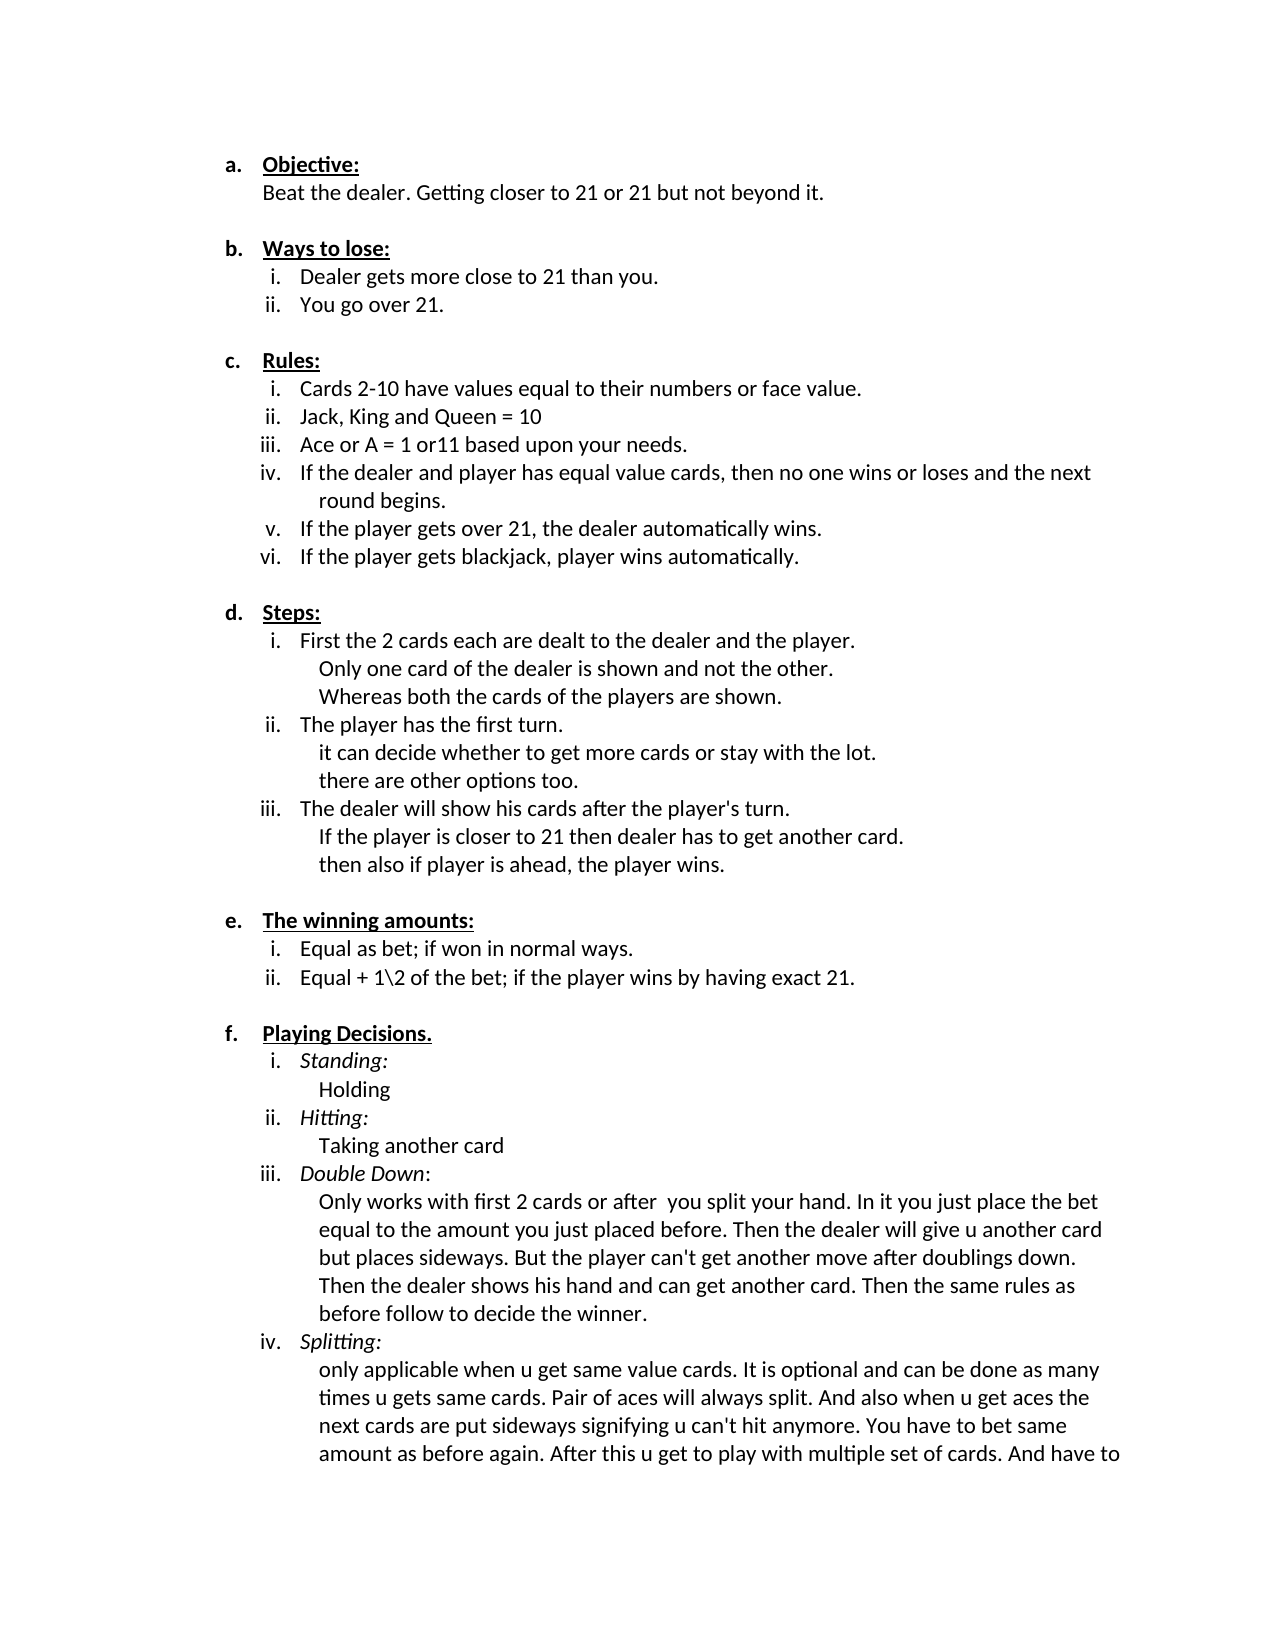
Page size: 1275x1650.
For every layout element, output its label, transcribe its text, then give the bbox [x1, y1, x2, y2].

list The player has the first turn. it can decide whether to get more cards or stay with the lot. there are other options too. [281, 710, 1125, 794]
list Steps: [225, 598, 1125, 626]
list Objective: Beat the dealer. Getting closer to 21 or 21 but not beyond it. [225, 150, 1125, 234]
list Hitting: Taking another card [281, 1103, 1125, 1159]
list You go over 21. [281, 290, 1125, 346]
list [281, 1327, 1125, 1467]
list If the player gets over 21, the dealer automatically wins. [281, 514, 1125, 542]
list Ace or A = 1 or11 based upon your needs. [281, 430, 1125, 458]
list If the dealer and player has equal value cards, then no one wins or loses and the next round begins. [281, 458, 1125, 514]
list Double Down: Only works with first 2 cards or after you split your hand. In it you just place the bet equal to the amount you just placed before. Then the dealer will give u another card but places sideways. But the player can't get another move after doublings down. Then the dealer shows his hand and can get another card. Then the same rules as before follow to decide the winner. [281, 1159, 1125, 1327]
list Jack, King and Queen = 10 [281, 402, 1125, 430]
list Equal as bet; if won in normal ways. [281, 934, 1125, 963]
list Rules: [225, 346, 1125, 374]
list Dealer gets more close to 21 than you. [281, 262, 1125, 290]
list Playing Decisions. [225, 1019, 1125, 1047]
list The winning amounts: [225, 907, 1125, 934]
list Ways to lose: [225, 234, 1125, 262]
list Standing: Holding [281, 1047, 1125, 1103]
list Cards 2-10 have values equal to their numbers or face value. [281, 374, 1125, 402]
list Equal + 1\2 of the bet; if the player wins by having exact 21. [281, 963, 1125, 1019]
list First the 2 cards each are dealt to the dealer and the player. Only one card of the dealer is shown and not the other. Whereas both the cards of the players are shown. [281, 626, 1125, 710]
list If the player gets blackjack, player wins automatically. [281, 542, 1125, 570]
list The dealer will show his cards after the player's turn. If the player is closer to 21 then dealer has to get another card. then also if player is ahead, the player wins. [281, 794, 1125, 907]
